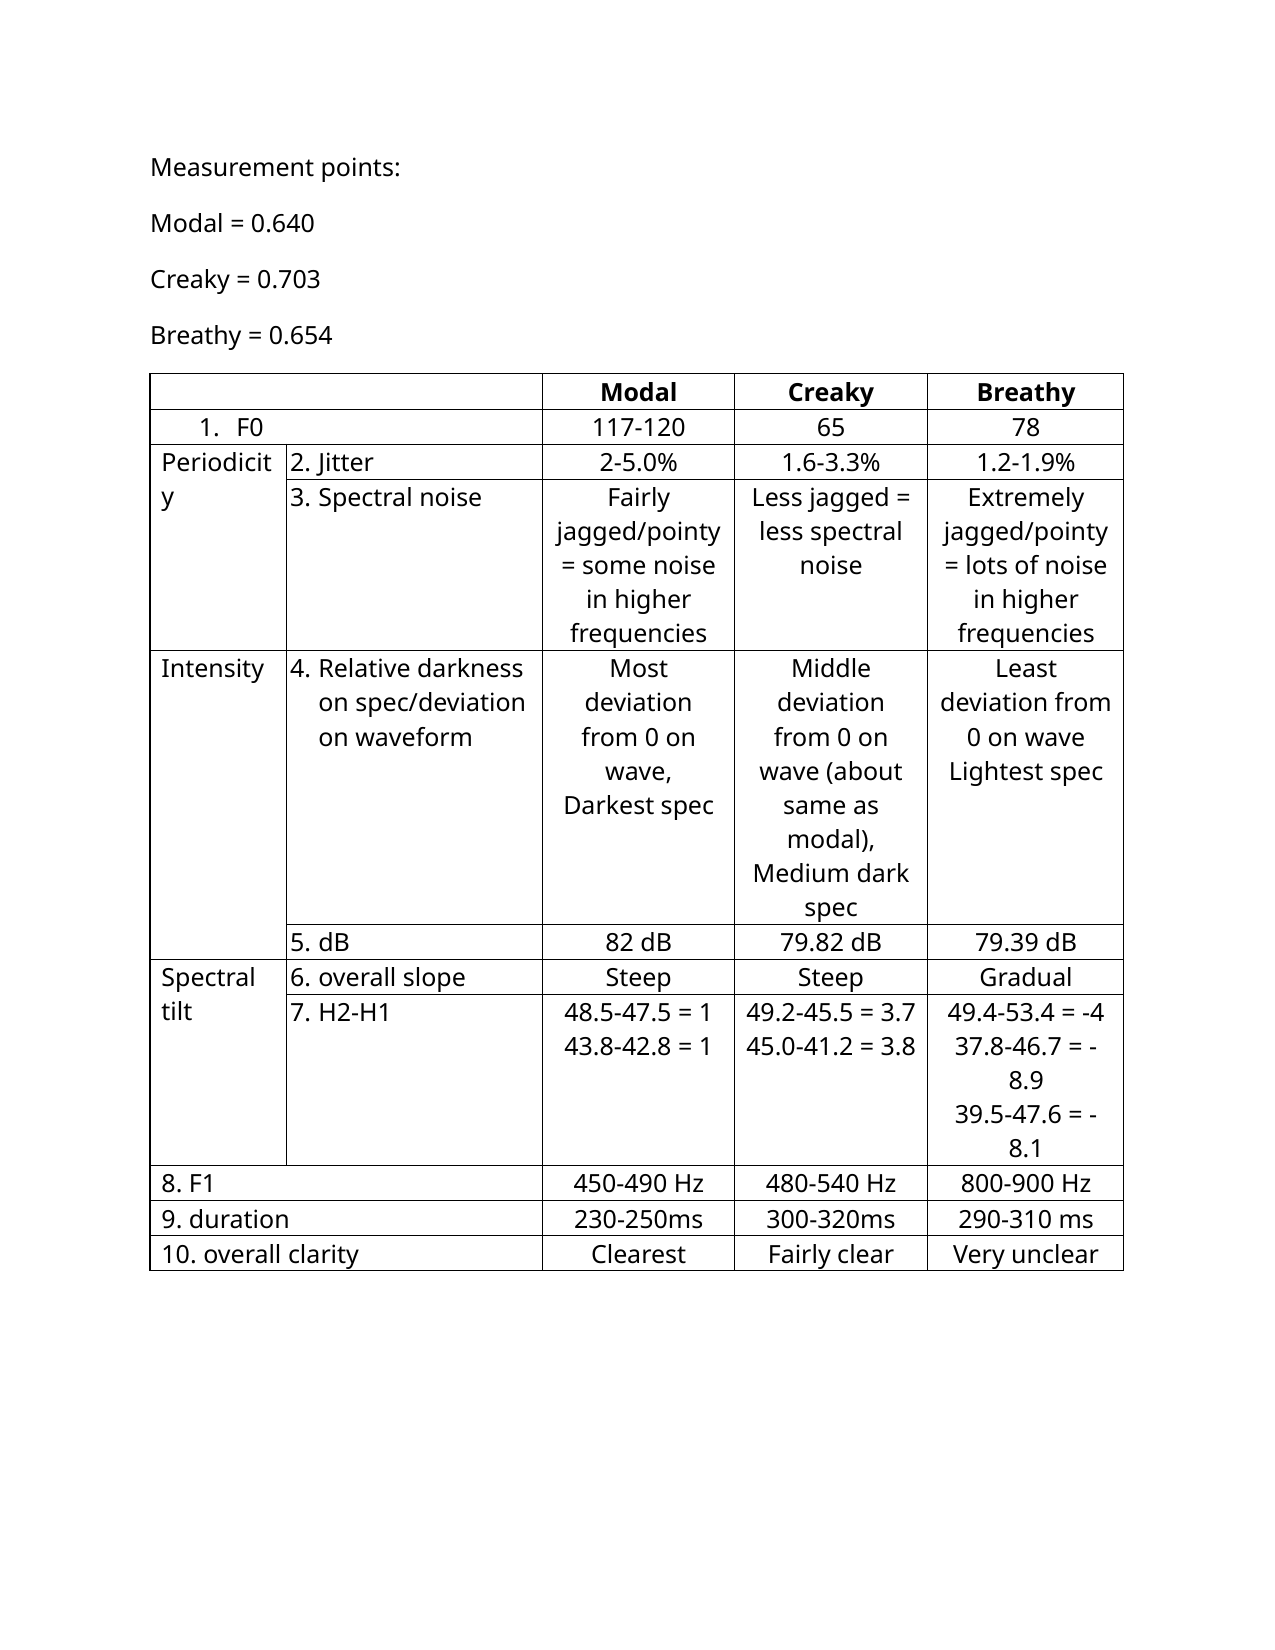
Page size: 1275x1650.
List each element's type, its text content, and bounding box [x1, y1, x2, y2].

text Modal = 0.640 [150, 206, 1125, 240]
table_cell 2-5.0% [543, 445, 734, 479]
table_cell 78 [928, 410, 1123, 443]
table_cell 8. F1 [151, 1166, 542, 1200]
table_cell Gradual [928, 960, 1123, 994]
table_cell 290-310 ms [928, 1201, 1123, 1235]
table_cell 230-250ms [543, 1201, 734, 1235]
table_cell Spectral tilt [151, 960, 286, 1165]
text Measurement points: [150, 150, 1125, 184]
table_cell 49.4-53.4 = -4 37.8-46.7 = -8.9 39.5-47.6 = -8.1 [928, 995, 1123, 1165]
table_cell 79.39 dB [928, 925, 1123, 959]
table_cell overall slope [287, 960, 542, 994]
table_header Creaky [735, 374, 927, 408]
text Breathy = 0.654 [150, 317, 1125, 352]
table_cell 82 dB [543, 925, 734, 959]
table_cell 9. duration [151, 1201, 542, 1235]
table_cell 1.2-1.9% [928, 445, 1123, 479]
table_cell 450-490 Hz [543, 1166, 734, 1200]
table_cell 300-320ms [735, 1201, 927, 1235]
table_cell Periodicity [151, 445, 286, 650]
table_cell Less jagged = less spectral noise [735, 480, 927, 650]
table_cell Very unclear [928, 1236, 1123, 1270]
table_cell Fairly clear [735, 1236, 927, 1270]
table_cell 48.5-47.5 = 1 43.8-42.8 = 1 [543, 995, 734, 1165]
table_cell F0 [151, 410, 542, 443]
table_cell Most deviation from 0 on wave, Darkest spec [543, 651, 734, 923]
table_cell Middle deviation from 0 on wave (about same as modal), Medium dark spec [735, 651, 927, 923]
table_header [151, 374, 542, 408]
table_cell 480-540 Hz [735, 1166, 927, 1200]
table_cell Spectral noise [287, 480, 542, 650]
table_cell 65 [735, 410, 927, 443]
table_header Modal [543, 374, 734, 408]
table_cell Fairly jagged/pointy = some noise in higher frequencies [543, 480, 734, 650]
table_cell Jitter [287, 445, 542, 479]
table_cell Intensity [151, 651, 286, 959]
table_cell Extremely jagged/pointy = lots of noise in higher frequencies [928, 480, 1123, 650]
table_cell Steep [543, 960, 734, 994]
table_cell Clearest [543, 1236, 734, 1270]
table_cell 49.2-45.5 = 3.7 45.0-41.2 = 3.8 [735, 995, 927, 1165]
table_cell 1.6-3.3% [735, 445, 927, 479]
table_cell H2-H1 [287, 995, 542, 1165]
table_cell 10. overall clarity [151, 1236, 542, 1270]
text Creaky = 0.703 [150, 262, 1125, 296]
table_cell 79.82 dB [735, 925, 927, 959]
table_header Breathy [928, 374, 1123, 408]
table_cell 800-900 Hz [928, 1166, 1123, 1200]
table_cell Steep [735, 960, 927, 994]
table_cell dB [287, 925, 542, 959]
table_cell 117-120 [543, 410, 734, 443]
table_cell Least deviation from 0 on wave Lightest spec [928, 651, 1123, 923]
table_cell Relative darkness on spec/deviation on waveform [287, 651, 542, 923]
